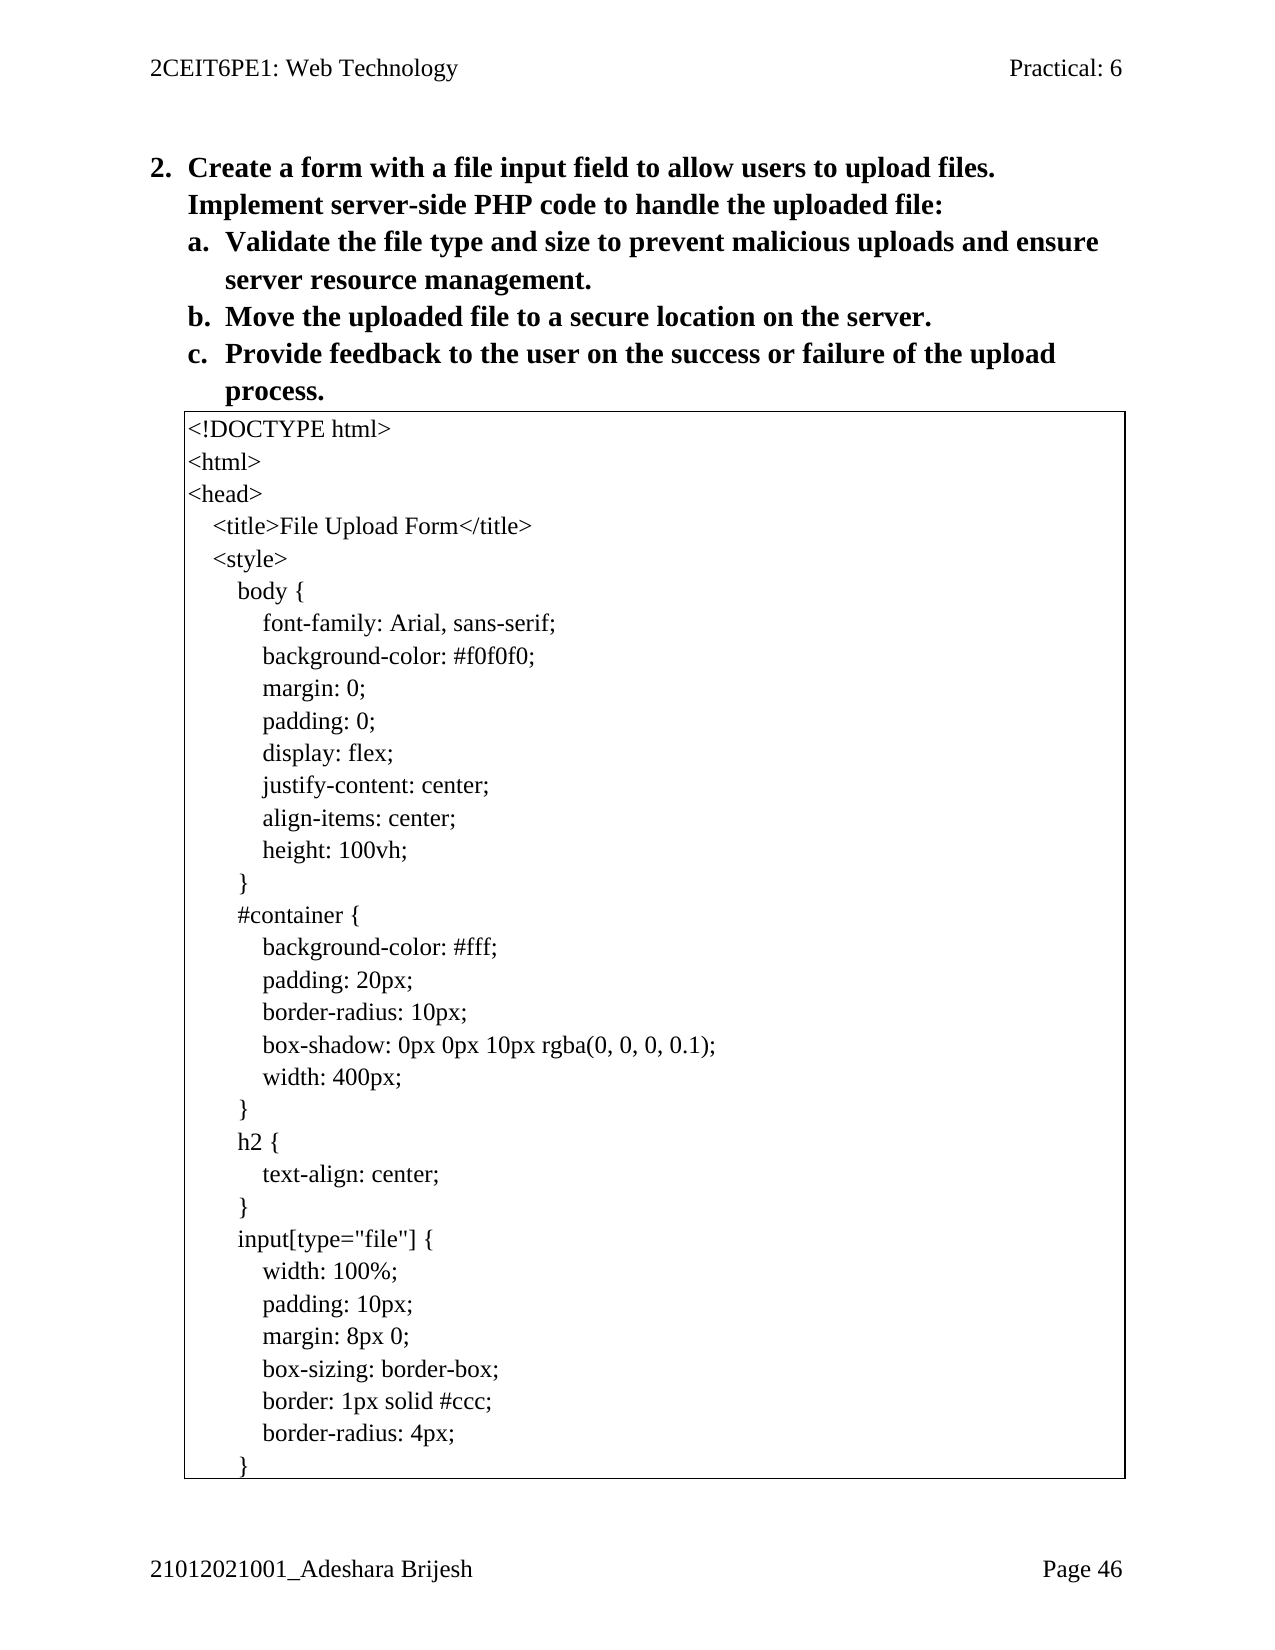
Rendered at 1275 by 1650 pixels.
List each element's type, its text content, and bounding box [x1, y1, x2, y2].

text text-align: center; [185, 1156, 1124, 1188]
text box-sizing: border-box; [185, 1351, 1124, 1382]
text font-family: Arial, sans-serif; [185, 605, 1124, 637]
text height: 100vh; [185, 832, 1124, 864]
list Provide feedback to the user on the success or failure of the upload process. [187, 336, 1122, 407]
text padding: 10px; [185, 1286, 1124, 1318]
text box-shadow: 0px 0px 10px rgba(0, 0, 0, 0.1); [185, 1027, 1124, 1058]
text padding: 0; [185, 703, 1124, 734]
text background-color: #fff; [185, 929, 1124, 961]
text width: 400px; [185, 1059, 1124, 1091]
list Create a form with a file input field to allow users to upload files. Implement server-side PHP code to handle the uploaded file: [150, 150, 1122, 221]
text background-color: #f0f0f0; [185, 638, 1124, 670]
text padding: 20px; [185, 962, 1124, 994]
text align-items: center; [185, 800, 1124, 832]
text h2 { [185, 1124, 1124, 1156]
text } [185, 1091, 1124, 1123]
text } [185, 1188, 1124, 1220]
text border-radius: 10px; [185, 994, 1124, 1026]
text <style> [185, 541, 1124, 572]
text border: 1px solid #ccc; [185, 1383, 1124, 1415]
text #container { [185, 897, 1124, 929]
text <title>File Upload Form</title> [185, 508, 1124, 540]
text margin: 8px 0; [185, 1318, 1124, 1350]
text display: flex; [185, 735, 1124, 767]
text } [185, 864, 1124, 896]
text } [185, 1448, 1124, 1478]
text margin: 0; [185, 670, 1124, 702]
text input[type="file"] { [185, 1221, 1124, 1253]
text body { [185, 573, 1124, 605]
text <html> [185, 443, 1124, 475]
text justify-content: center; [185, 767, 1124, 799]
list Validate the file type and size to prevent malicious uploads and ensure server resource management. [187, 224, 1122, 295]
text border-radius: 4px; [185, 1415, 1124, 1447]
text <head> [185, 476, 1124, 508]
text <!DOCTYPE html> [185, 412, 1124, 443]
text width: 100%; [185, 1253, 1124, 1285]
list Move the uploaded file to a secure location on the server. [187, 299, 1122, 332]
